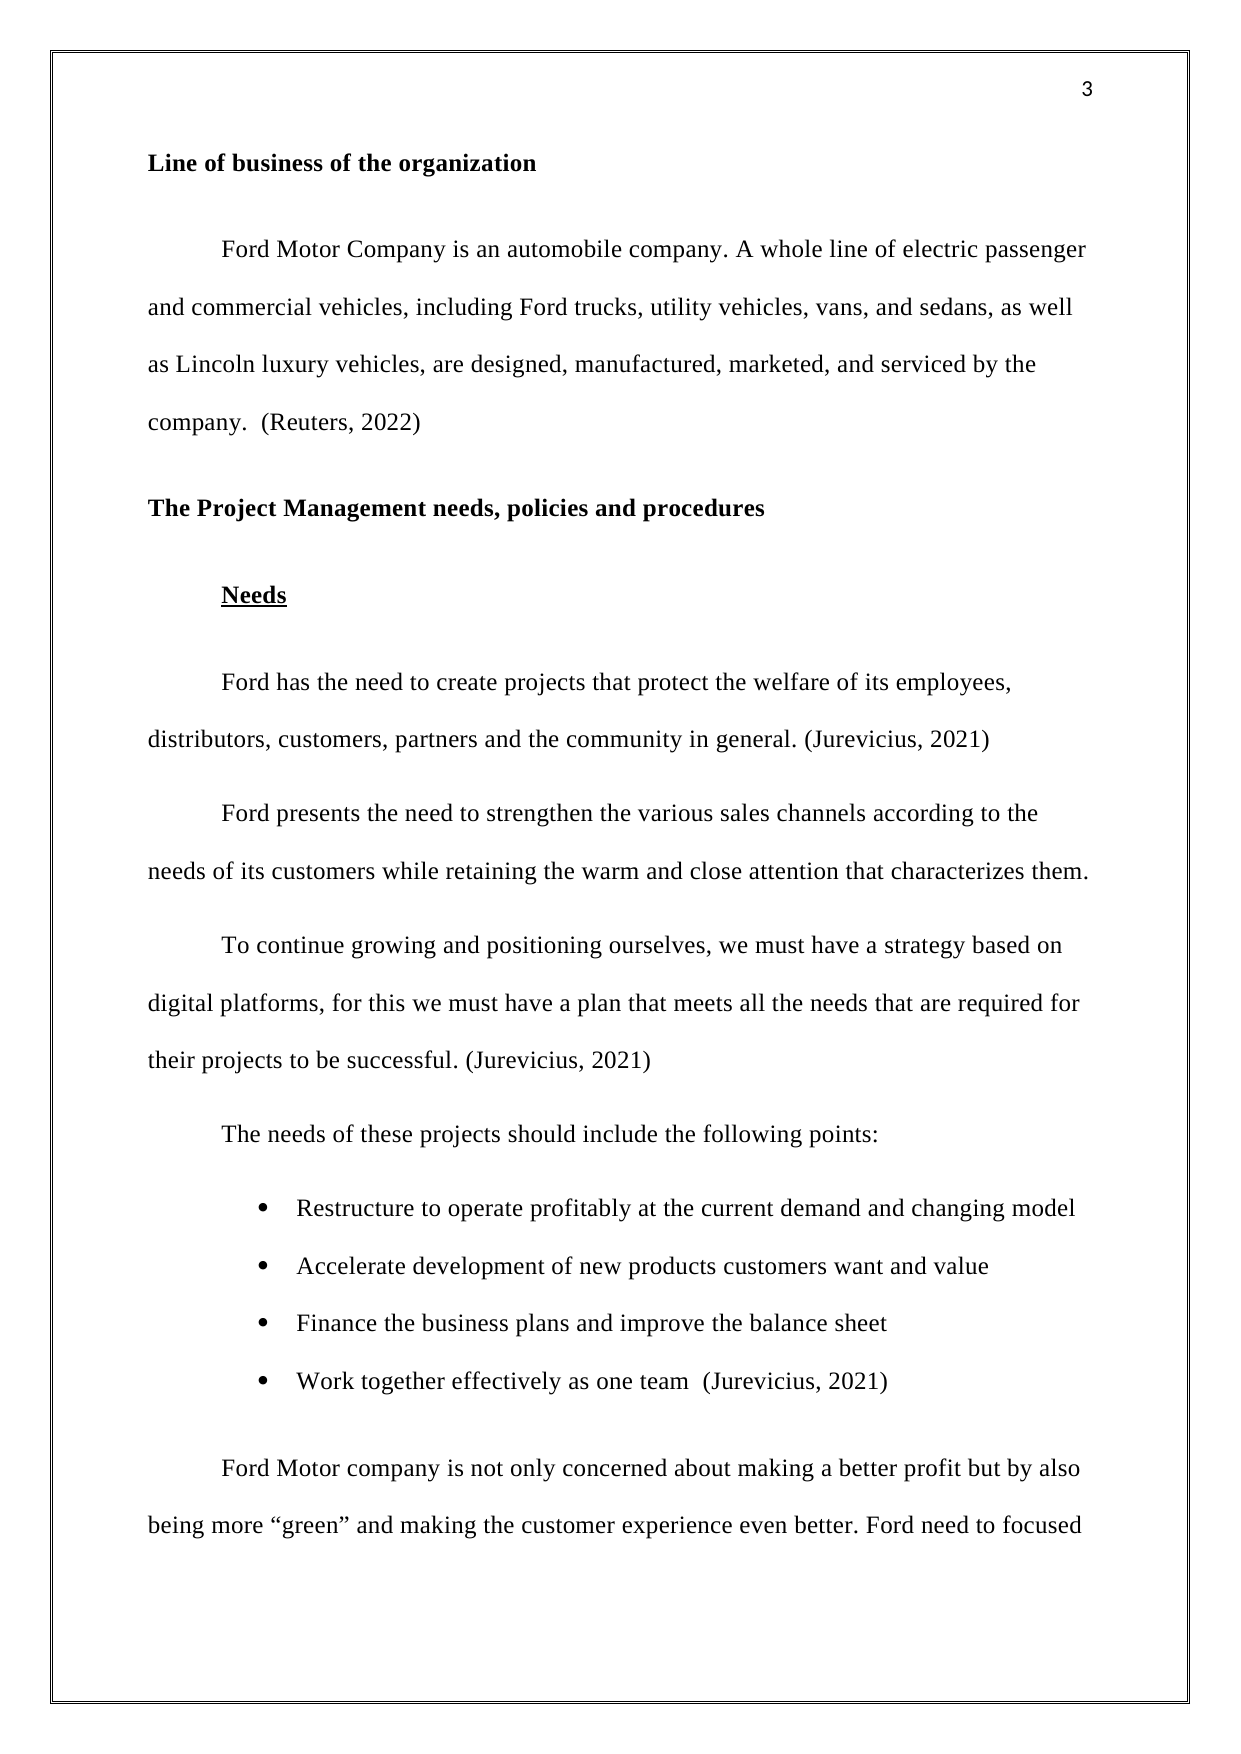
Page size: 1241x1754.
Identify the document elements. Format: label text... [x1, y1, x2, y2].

text Ford Motor Company is an automobile company. A whole line of electric passenger and commercial vehicles, including Ford trucks, utility vehicles, vans, and sedans, as well as Lincoln luxury vehicles, are designed, manufactured, marketed, and serviced by the company. (Reuters, 2022) [148, 234, 1093, 436]
list Work together effectively as one team (Jurevicius, 2021) [259, 1366, 1093, 1395]
text Ford has the need to create projects that protect the welfare of its employees, distributors, customers, partners and the community in general. (Jurevicius, 2021) [148, 667, 1093, 753]
text To continue growing and positioning ourselves, we must have a strategy based on digital platforms, for this we must have a plan that meets all the needs that are required for their projects to be successful. (Jurevicius, 2021) [148, 930, 1093, 1074]
list Restructure to operate profitably at the current demand and changing model [259, 1193, 1093, 1222]
text Ford presents the need to strengthen the various sales channels according to the needs of its customers while retaining the warm and close attention that characterizes them. [148, 798, 1093, 885]
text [148, 1453, 1093, 1539]
list Accelerate development of new products customers want and value [259, 1251, 1093, 1280]
text The Project Management needs, policies and procedures [148, 493, 1093, 522]
text The needs of these projects should include the following points: [148, 1119, 1093, 1148]
text Needs [148, 580, 1093, 609]
list Finance the business plans and improve the balance sheet [259, 1308, 1093, 1337]
text Line of business of the organization [148, 148, 1093, 176]
